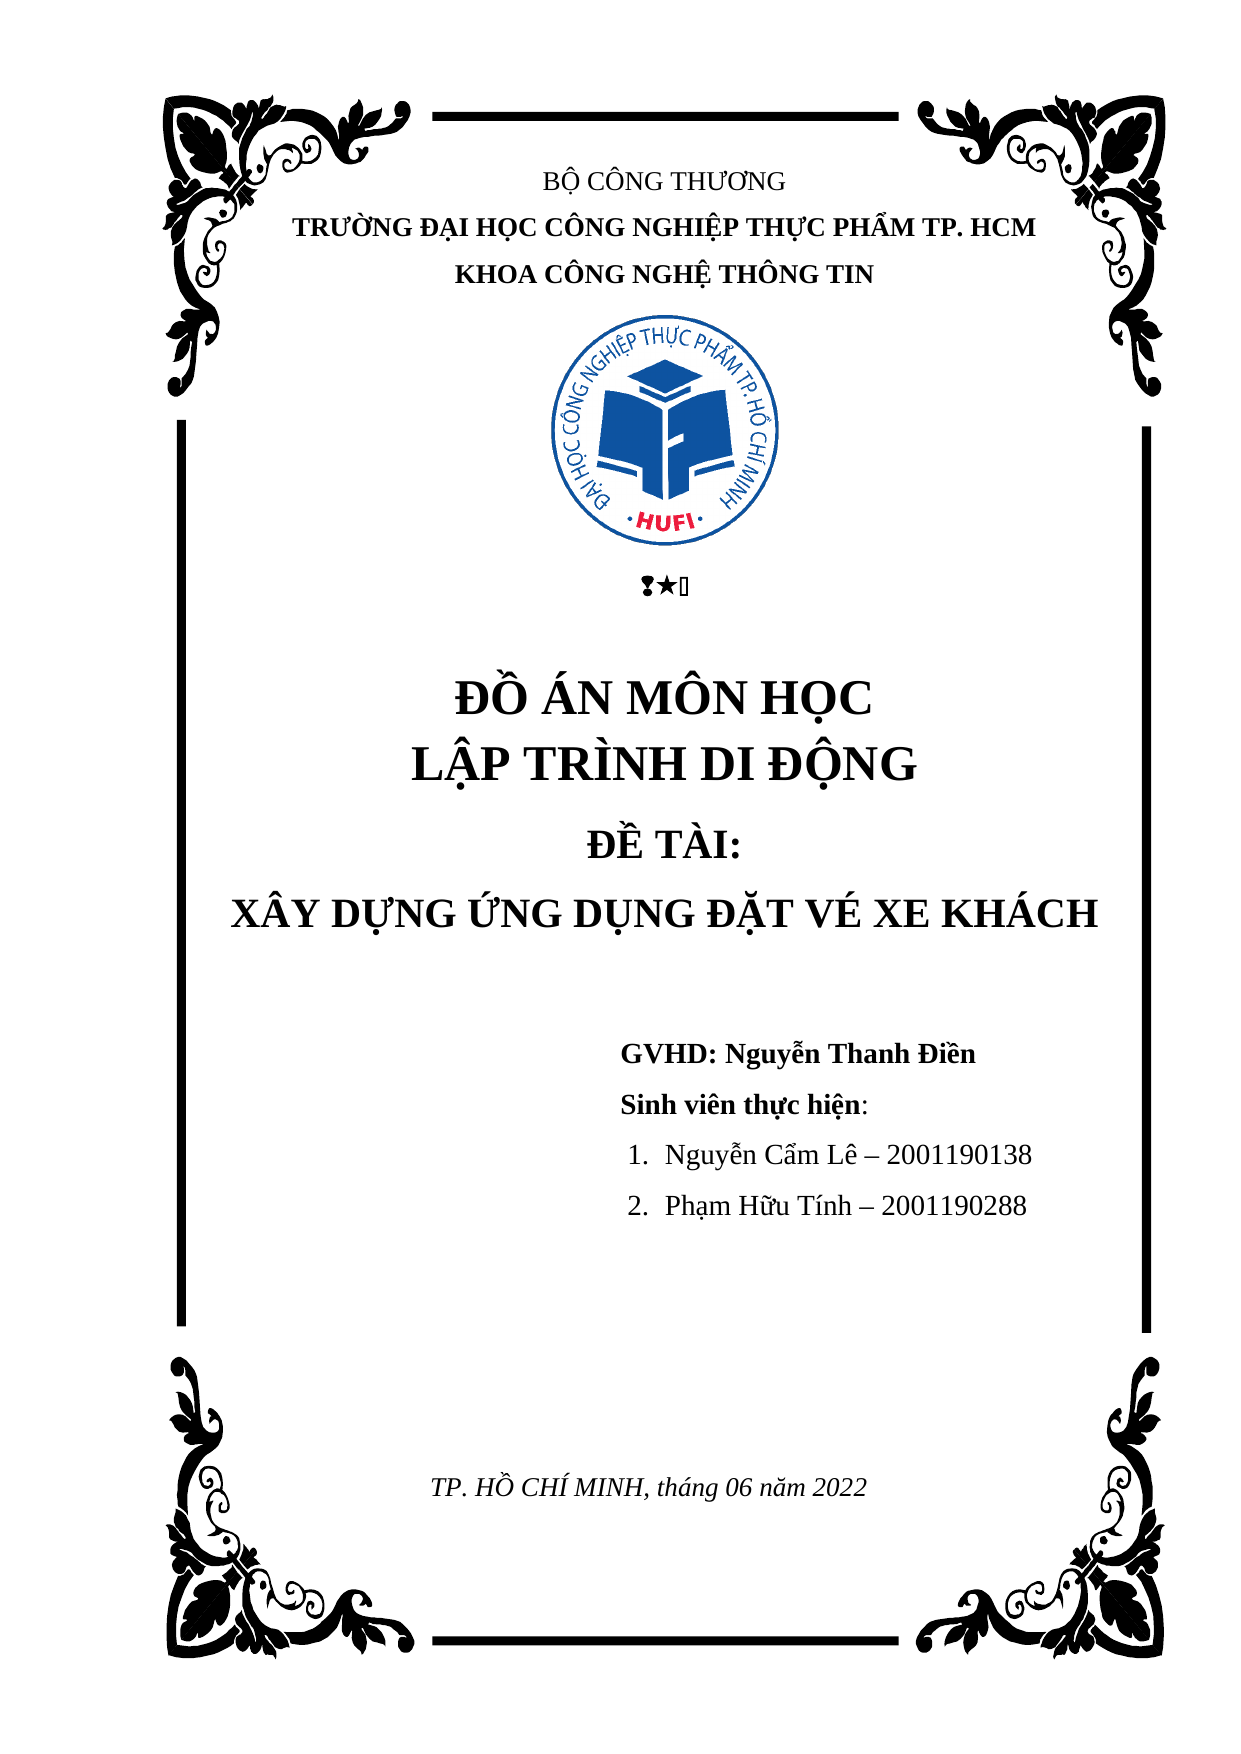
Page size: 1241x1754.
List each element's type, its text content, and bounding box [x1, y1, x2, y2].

text KHOA CÔNG NGHỆ THÔNG TIN [177, 258, 1152, 289]
list Nguyễn Cẩm Lê – 2001190138 [627, 1137, 1152, 1171]
text XÂY DỰNG ỨNG DỤNG ĐẶT VÉ XE KHÁCH [177, 888, 1152, 936]
picture [546, 312, 783, 549]
text ĐỒ ÁN MÔN HỌC [177, 667, 1152, 725]
text LẬP TRÌNH DI ĐỘNG [177, 733, 1152, 791]
text TRƯỜNG ĐẠI HỌC CÔNG NGHIỆP THỰC PHẨM TP. HCM [177, 211, 1152, 243]
text TP. HỒ CHÍ MINH, tháng 06 năm 2022 [148, 1471, 1152, 1502]
text GVHD: Nguyễn Thanh Điền [620, 1037, 1152, 1070]
text ĐỀ TÀI: [177, 820, 1152, 868]
text BỘ CÔNG THƯƠNG [177, 165, 1152, 196]
list Phạm Hữu Tính – 2001190288 [627, 1188, 1152, 1221]
text Sinh viên thực hiện: [620, 1087, 1152, 1121]
